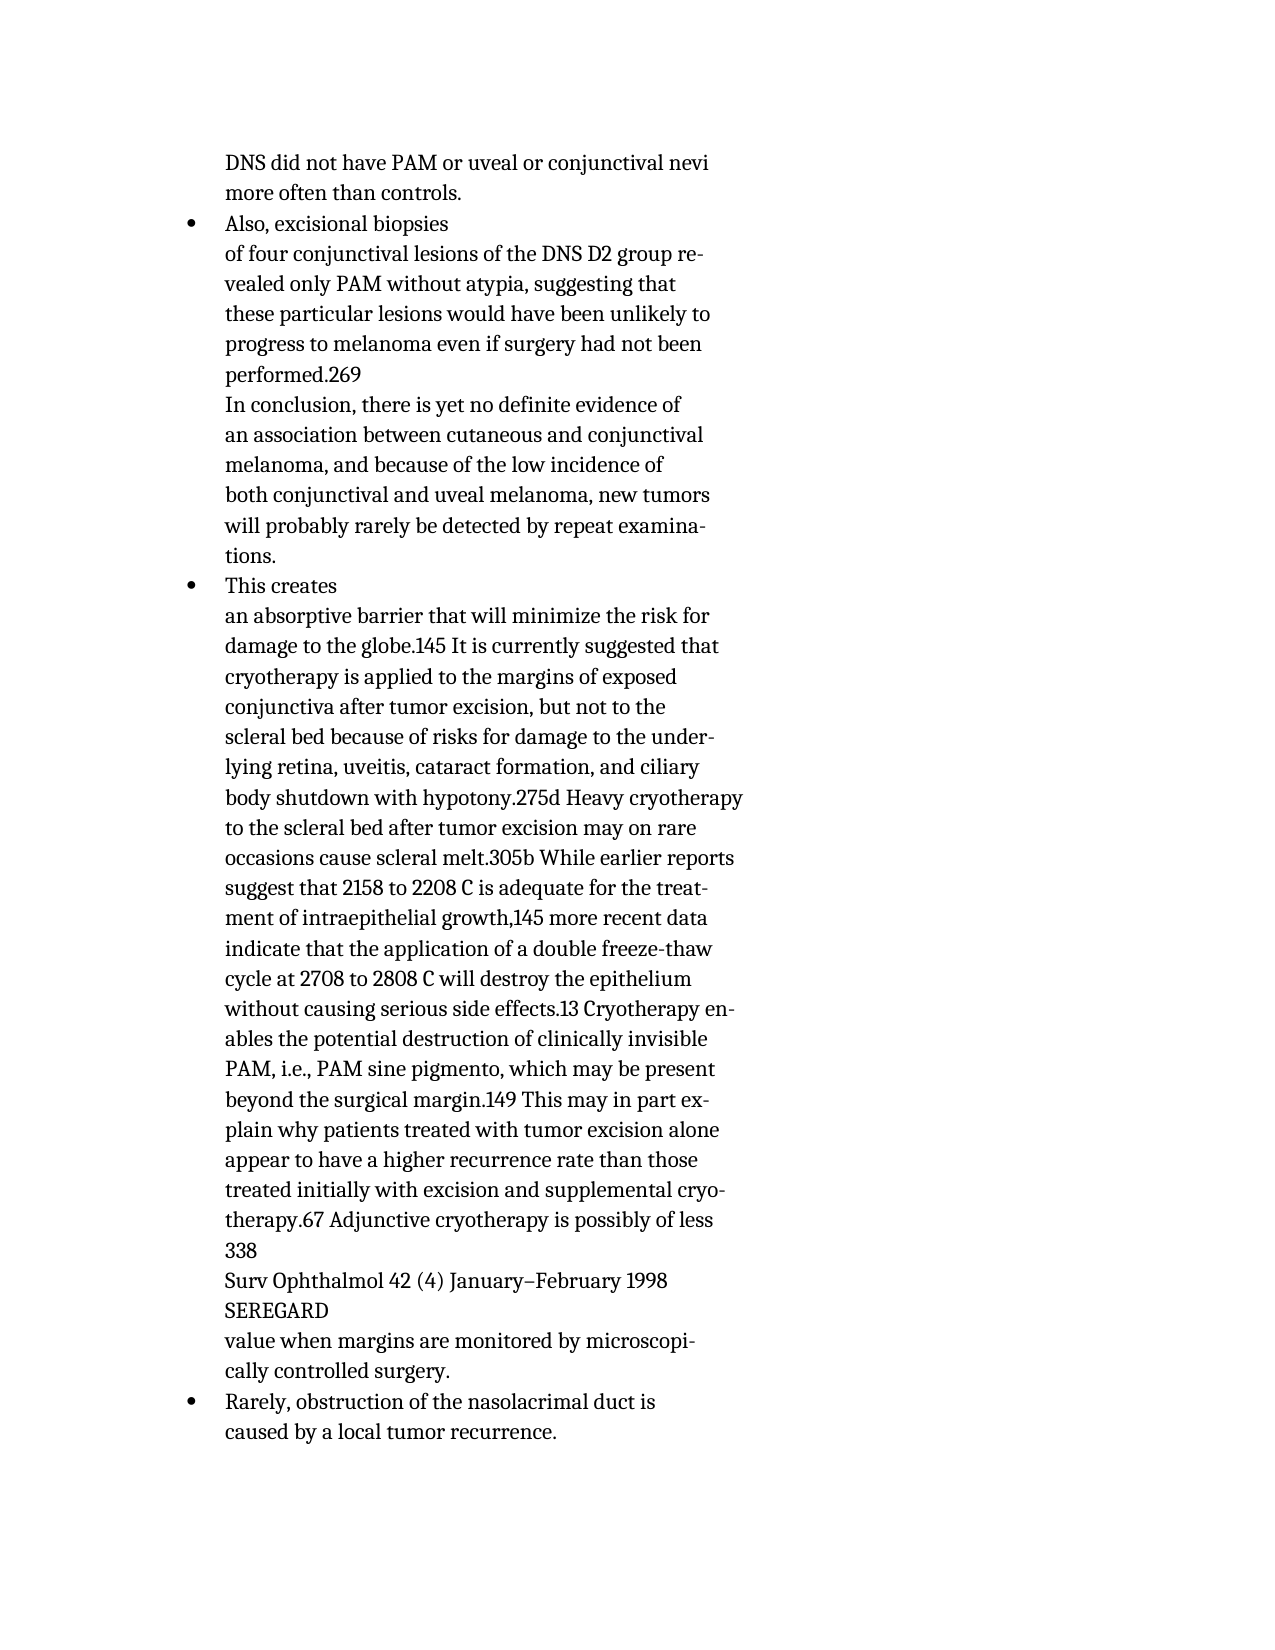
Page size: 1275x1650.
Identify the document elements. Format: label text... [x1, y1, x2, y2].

list Also, excisional biopsies of four conjunctival lesions of the DNS D2 group re- vealed only PAM without atypia, suggesting that these particular lesions would have been unlikely to progress to melanoma even if surgery had not been performed.269 In conclusion, there is yet no definite evidence of an association between cutaneous and conjunctival melanoma, and because of the low incidence of both conjunctival and uveal melanoma, new tumors will probably rarely be detected by repeat examina- tions. [187, 210, 1087, 569]
list This creates an absorptive barrier that will minimize the risk for damage to the globe.145 It is currently suggested that cryotherapy is applied to the margins of exposed conjunctiva after tumor excision, but not to the scleral bed because of risks for damage to the under- lying retina, uveitis, cataract formation, and ciliary body shutdown with hypotony.275d Heavy cryotherapy to the scleral bed after tumor excision may on rare occasions cause scleral melt.305b While earlier reports suggest that 2158 to 2208 C is adequate for the treat- ment of intraepithelial growth,145 more recent data indicate that the application of a double freeze-thaw cycle at 2708 to 2808 C will destroy the epithelium without causing serious side effects.13 Cryotherapy en- ables the potential destruction of clinically invisible PAM, i.e., PAM sine pigmento, which may be present beyond the surgical margin.149 This may in part ex- plain why patients treated with tumor excision alone appear to have a higher recurrence rate than those treated initially with excision and supplemental cryo- therapy.67 Adjunctive cryotherapy is possibly of less 338 Surv Ophthalmol 42 (4) January–February 1998 SEREGARD value when margins are monitored by microscopi- cally controlled surgery. [187, 573, 1087, 1385]
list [187, 150, 1087, 207]
list Rarely, obstruction of the nasolacrimal duct is caused by a local tumor recurrence. [187, 1388, 1087, 1445]
